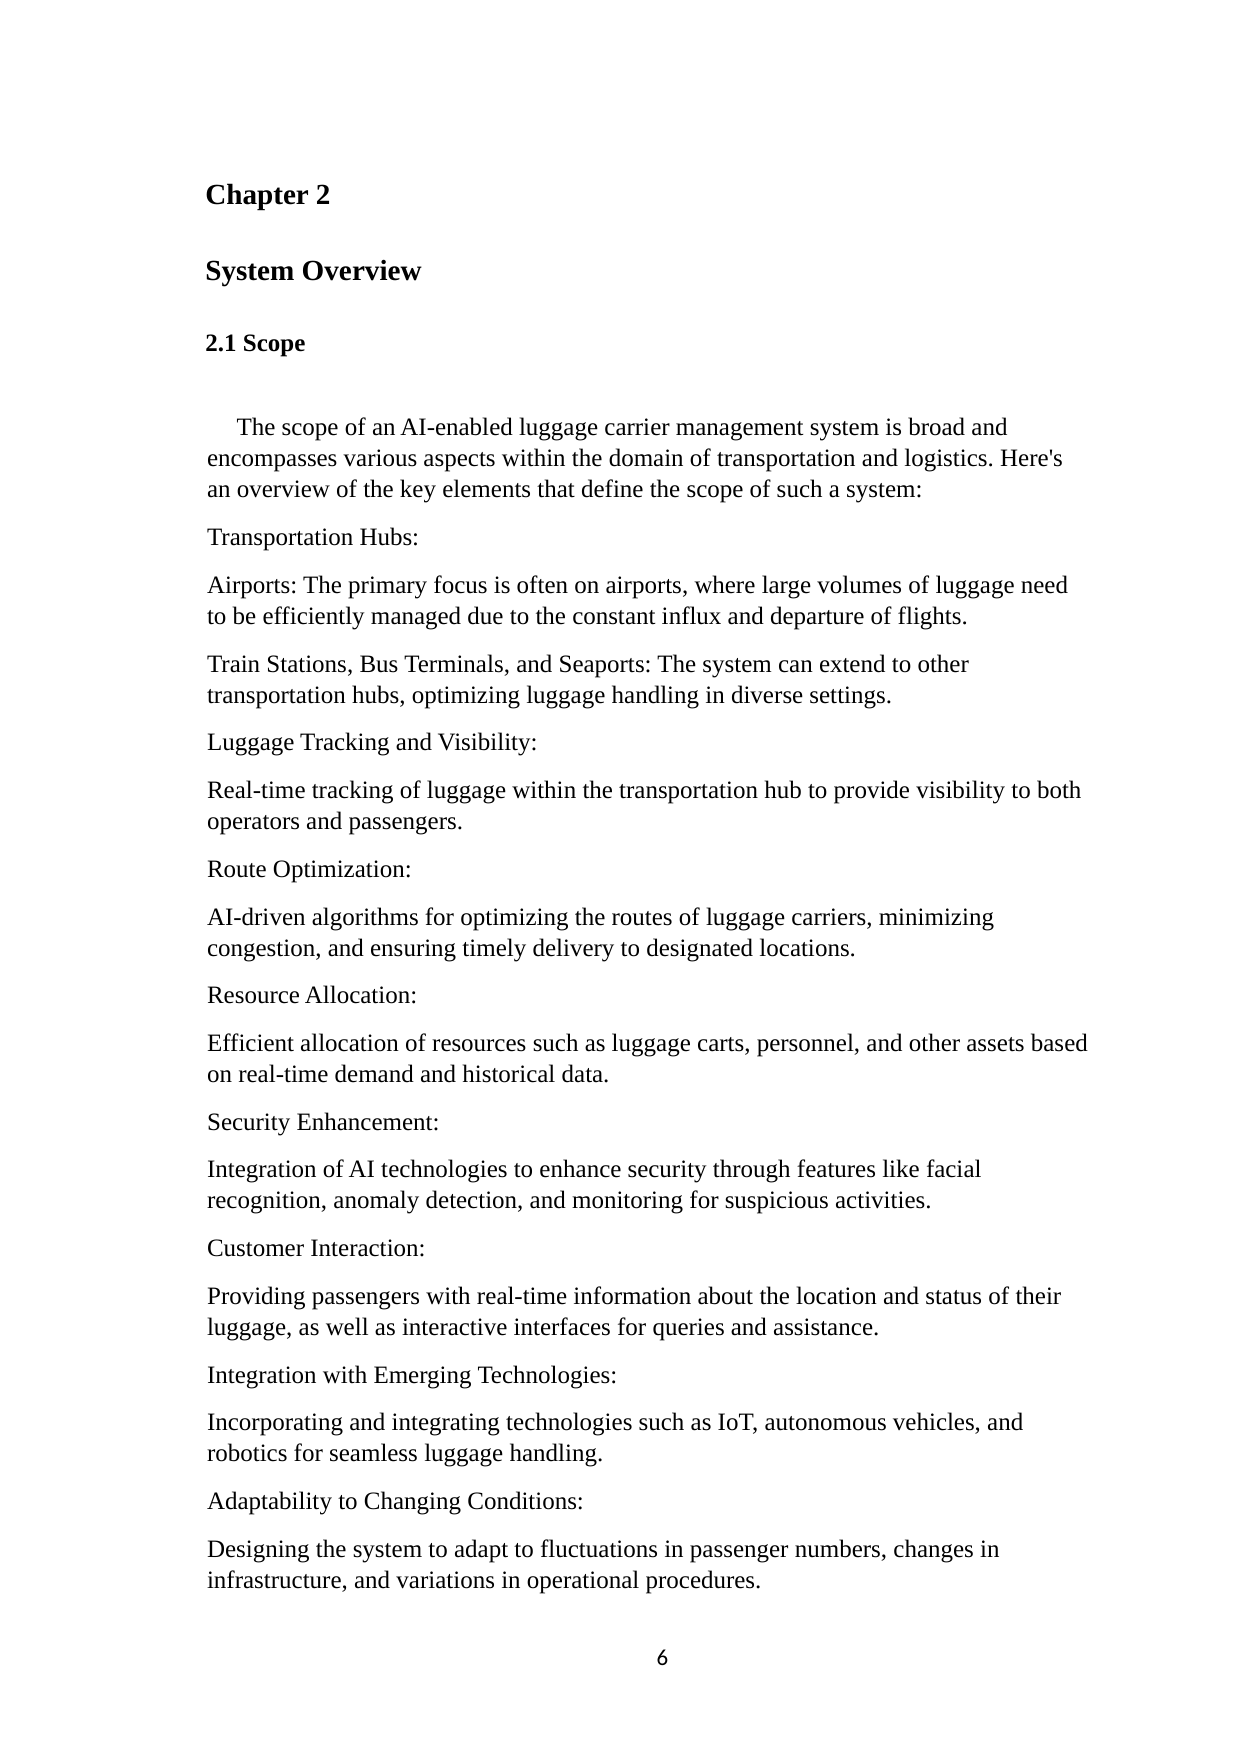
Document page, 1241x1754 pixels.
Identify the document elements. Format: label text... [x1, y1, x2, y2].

text Luggage Tracking and Visibility: [207, 727, 1092, 756]
text Chapter 2 [205, 177, 643, 211]
text Adaptability to Changing Conditions: [207, 1486, 1092, 1515]
text Resource Allocation: [207, 980, 1092, 1009]
text Integration of AI technologies to enhance security through features like facial recognition, anomaly detection, and monitoring for suspicious activities. [207, 1154, 1092, 1214]
text Efficient allocation of resources such as luggage carts, personnel, and other assets based on real-time demand and historical data. [207, 1028, 1092, 1088]
text Real-time tracking of luggage within the transportation hub to provide visibility to both operators and passengers. [207, 775, 1092, 835]
text Airports: The primary focus is often on airports, where large volumes of luggage need to be efficiently managed due to the constant influx and departure of flights. [207, 570, 1092, 630]
subtitle 2.1 Scope [205, 328, 1092, 357]
text Train Stations, Bus Terminals, and Seaports: The system can extend to other transportation hubs, optimizing luggage handling in diverse settings. [207, 649, 1092, 708]
text Providing passengers with real-time information about the location and status of their luggage, as well as interactive interfaces for queries and assistance. [207, 1281, 1092, 1341]
text Integration with Emerging Technologies: [207, 1360, 1092, 1388]
text Security Enhancement: [207, 1107, 1092, 1136]
text AI-driven algorithms for optimizing the routes of luggage carriers, minimizing congestion, and ensuring timely delivery to designated locations. [207, 902, 1092, 961]
text The scope of an AI-enabled luggage carrier management system is broad and encompasses various aspects within the domain of transportation and logistics. Here's an overview of the key elements that define the scope of such a system: [207, 412, 1092, 503]
text Incorporating and integrating technologies such as IoT, autonomous vehicles, and robotics for seamless luggage handling. [207, 1407, 1092, 1467]
text Customer Interaction: [207, 1233, 1092, 1262]
subtitle System Overview [205, 253, 643, 286]
text Route Optimization: [207, 854, 1092, 883]
text Designing the system to adapt to fluctuations in passenger numbers, changes in infrastructure, and variations in operational procedures. [207, 1534, 1092, 1594]
text Transportation Hubs: [207, 522, 1092, 551]
